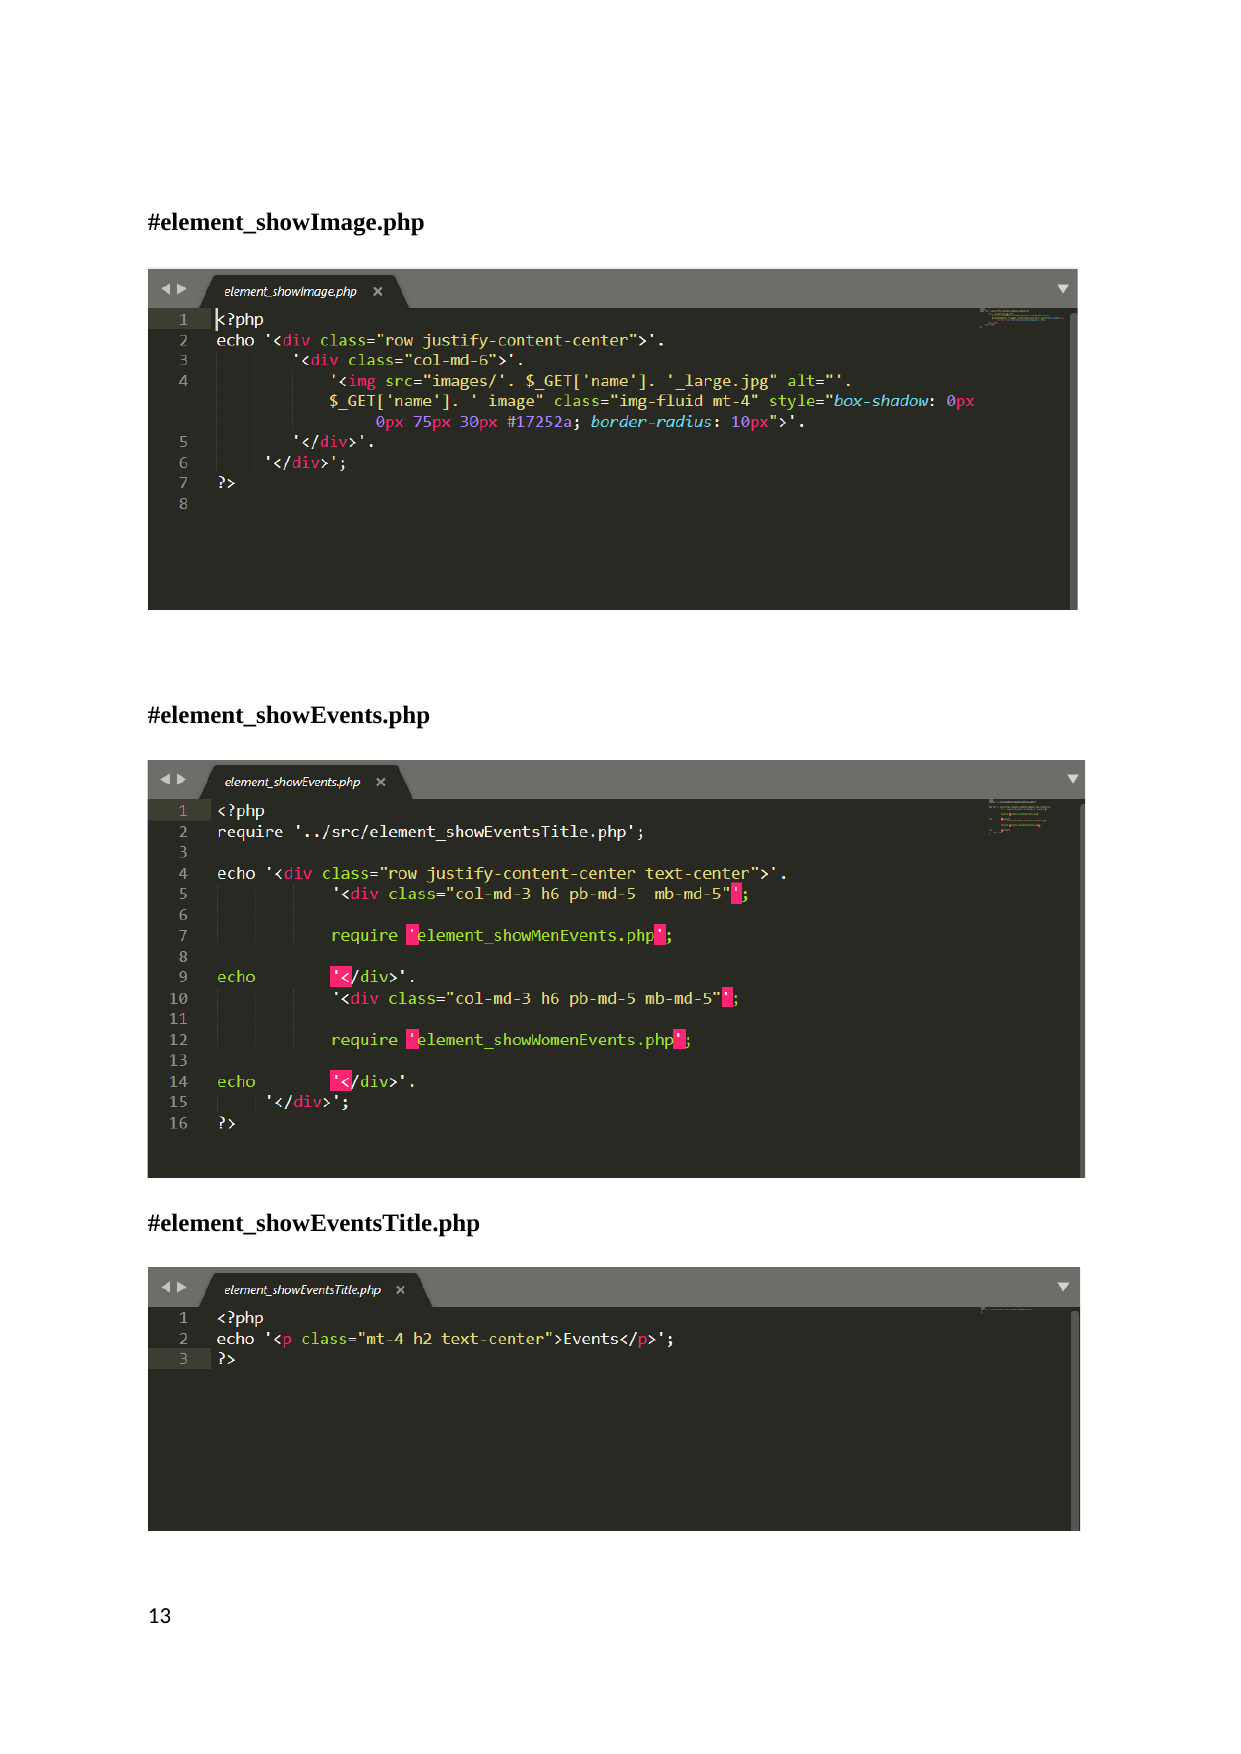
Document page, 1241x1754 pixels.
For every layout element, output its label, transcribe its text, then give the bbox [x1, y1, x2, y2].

text #element_showEvents.php [148, 700, 1092, 729]
text #element_showImage.php [148, 207, 1092, 236]
text #element_showEventsTitle.php [148, 1208, 1092, 1237]
picture [147, 760, 1086, 1178]
picture [147, 267, 1078, 610]
picture [147, 1267, 1081, 1531]
